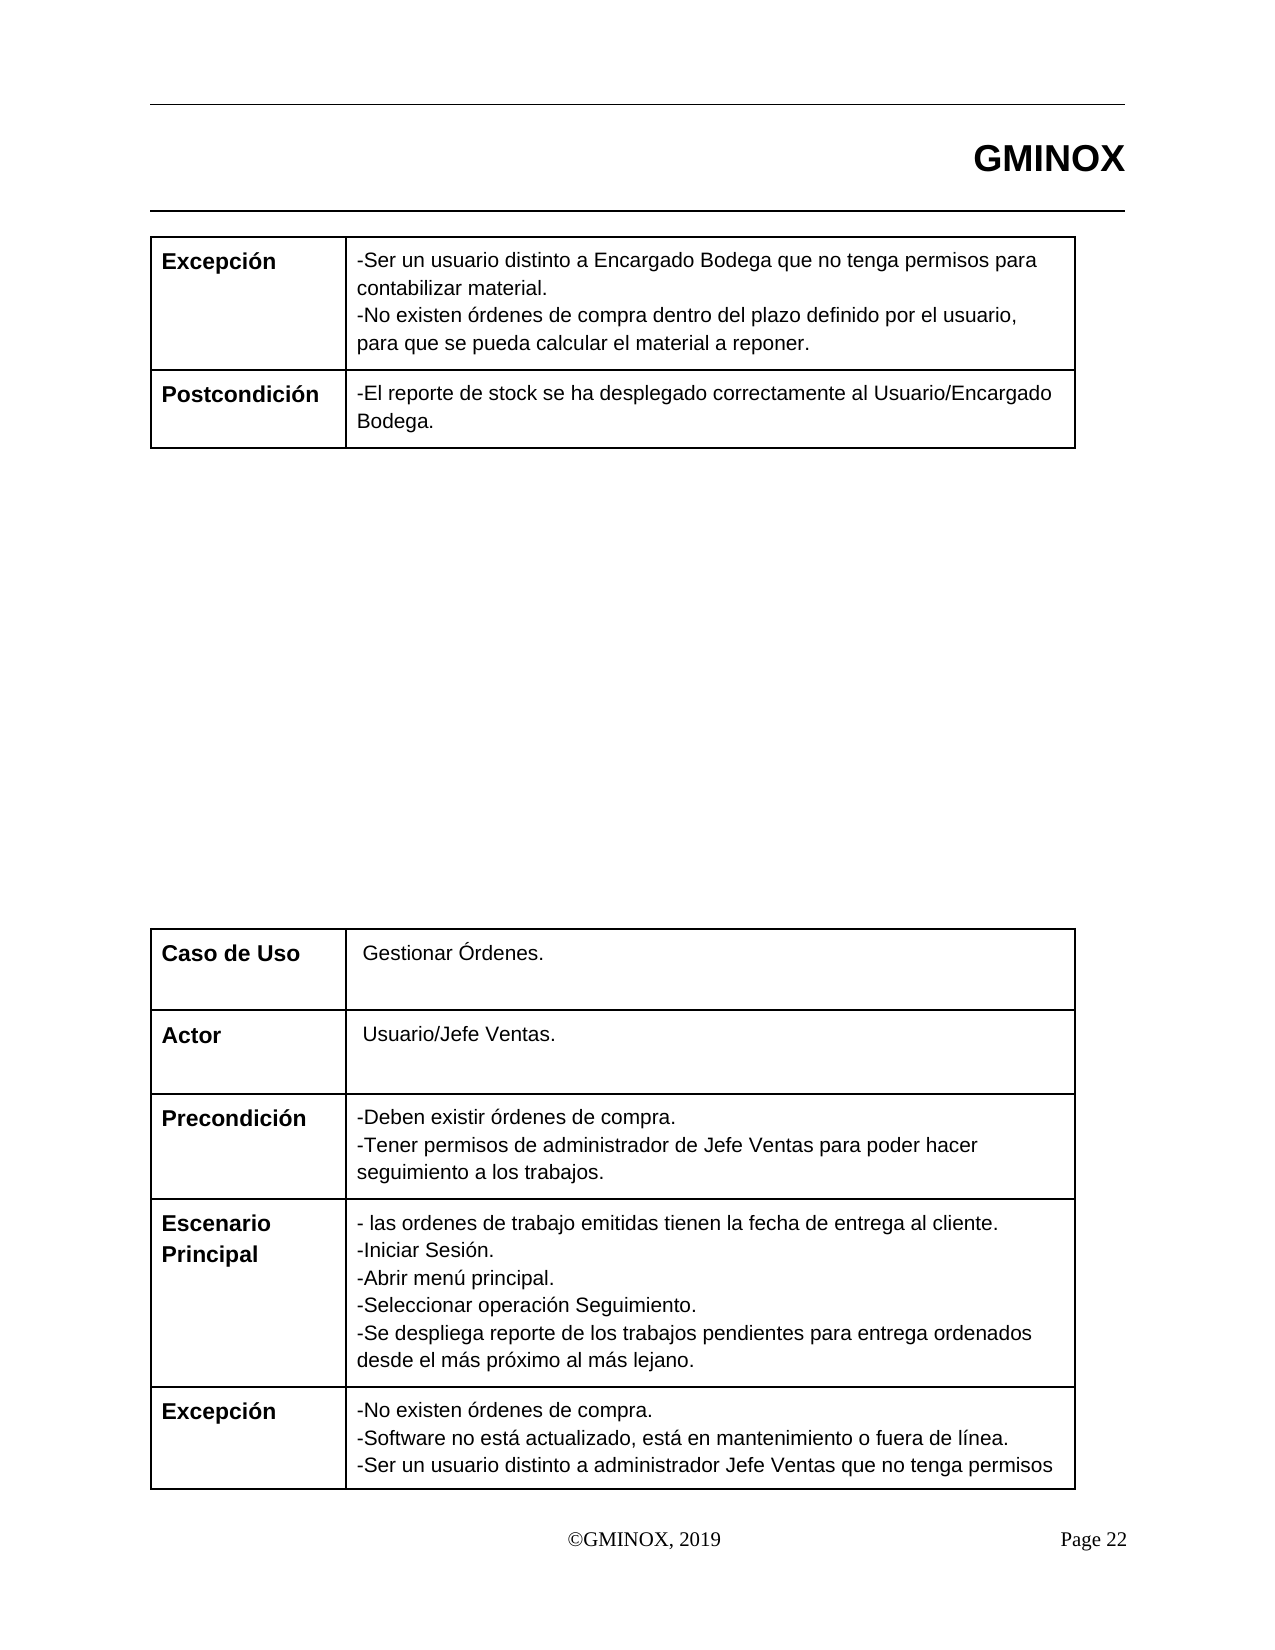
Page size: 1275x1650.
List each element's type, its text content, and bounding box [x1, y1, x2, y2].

table_cell Postcondición [152, 371, 345, 447]
table_header Caso de Uso [152, 930, 345, 1009]
table_cell Excepción [152, 238, 345, 369]
table_header Gestionar Órdenes. [347, 930, 1074, 1009]
table_cell Excepción [152, 1388, 345, 1488]
table_cell Usuario/Jefe Ventas. [347, 1011, 1074, 1092]
table_cell Escenario Principal [152, 1200, 345, 1386]
table_cell Actor [152, 1011, 345, 1092]
table_cell -El reporte de stock se ha desplegado correctamente al Usuario/Encargado Bodega. [347, 371, 1074, 447]
table_cell Precondición [152, 1095, 345, 1198]
table_cell -Deben existir órdenes de compra. -Tener permisos de administrador de Jefe Ventas para poder hacer seguimiento a los trabajos. [347, 1095, 1074, 1198]
table_cell - las ordenes de trabajo emitidas tienen la fecha de entrega al cliente. -Iniciar Sesión. -Abrir menú principal. -Seleccionar operación Seguimiento. -Se despliega reporte de los trabajos pendientes para entrega ordenados desde el más próximo al más lejano. [347, 1200, 1074, 1386]
